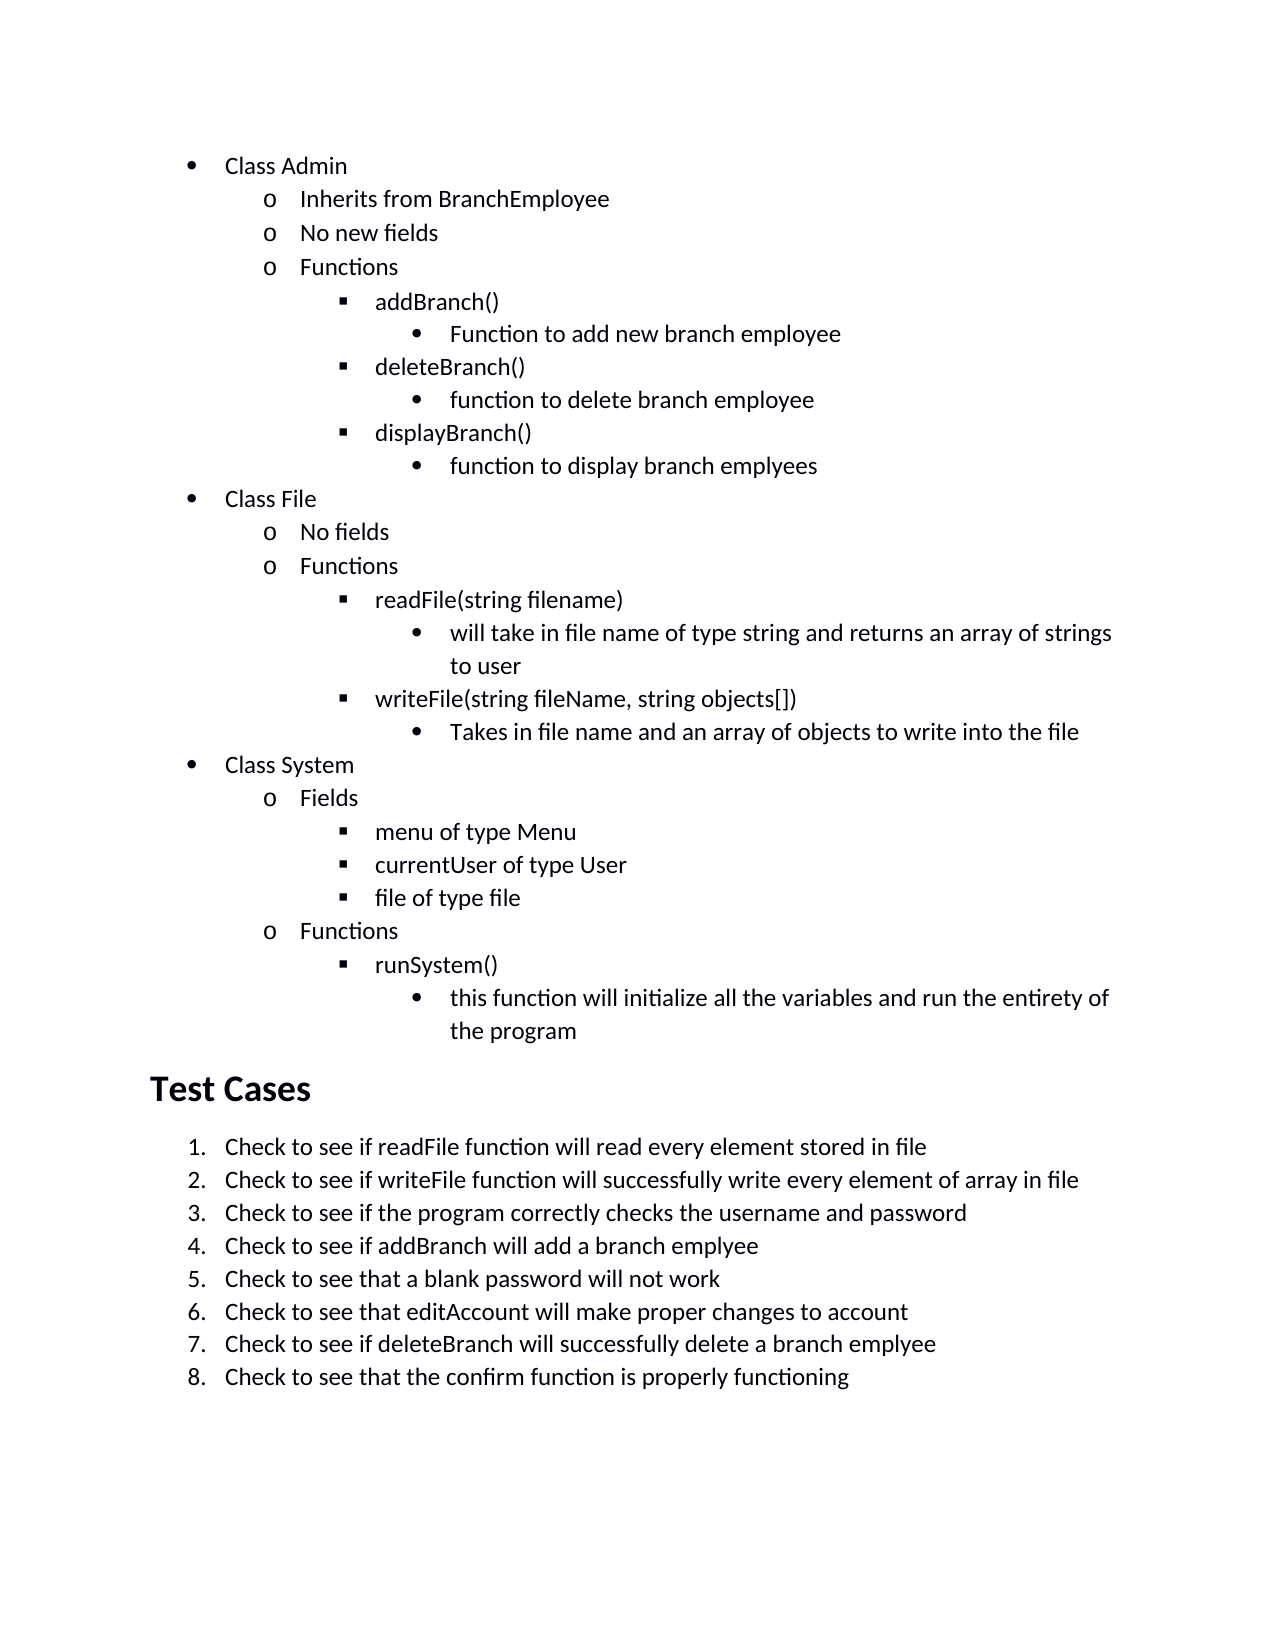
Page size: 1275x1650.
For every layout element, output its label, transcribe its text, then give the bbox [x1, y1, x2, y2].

list Function to add new branch employee [412, 319, 1125, 349]
list Check to see if readFile function will read every element stored in file [187, 1131, 1125, 1162]
list Check to see if addBranch will add a branch emplyee [187, 1230, 1125, 1260]
list Check to see that the confirm function is properly functioning [187, 1361, 1125, 1392]
list Functions [262, 550, 1125, 582]
list this function will initialize all the variables and run the entirety of the program [412, 982, 1125, 1046]
list Check to see that a blank password will not work [187, 1263, 1125, 1293]
list will take in file name of type string and returns an array of strings to user [412, 618, 1125, 681]
list No new fields [262, 217, 1125, 249]
list Class Admin [187, 150, 1125, 181]
list Inherits from BranchEmployee [262, 183, 1125, 215]
list Functions [262, 251, 1125, 283]
list Takes in file name and an array of objects to write into the file [412, 716, 1125, 747]
list currentUser of type User [337, 849, 1125, 880]
list function to delete branch employee [412, 384, 1125, 415]
list Fields [262, 782, 1125, 814]
list Check to see that editAccount will make proper changes to account [187, 1296, 1125, 1326]
list Class File [187, 483, 1125, 514]
list function to display branch emplyees [412, 450, 1125, 481]
list addBranch() [337, 286, 1125, 316]
list menu of type Menu [337, 816, 1125, 847]
list deleteBranch() [337, 352, 1125, 382]
list readFile(string filename) [337, 585, 1125, 615]
list No fields [262, 516, 1125, 548]
text Test Cases [150, 1065, 1125, 1111]
list file of type file [337, 882, 1125, 913]
list Class System [187, 749, 1125, 780]
list Check to see if writeFile function will successfully write every element of array in file [187, 1164, 1125, 1194]
list Functions [262, 915, 1125, 947]
list Check to see if deleteBranch will successfully delete a branch emplyee [187, 1328, 1125, 1359]
list runSystem() [337, 949, 1125, 980]
list Check to see if the program correctly checks the username and password [187, 1197, 1125, 1227]
list writeFile(string fileName, string objects[]) [337, 683, 1125, 714]
list displayBranch() [337, 417, 1125, 448]
